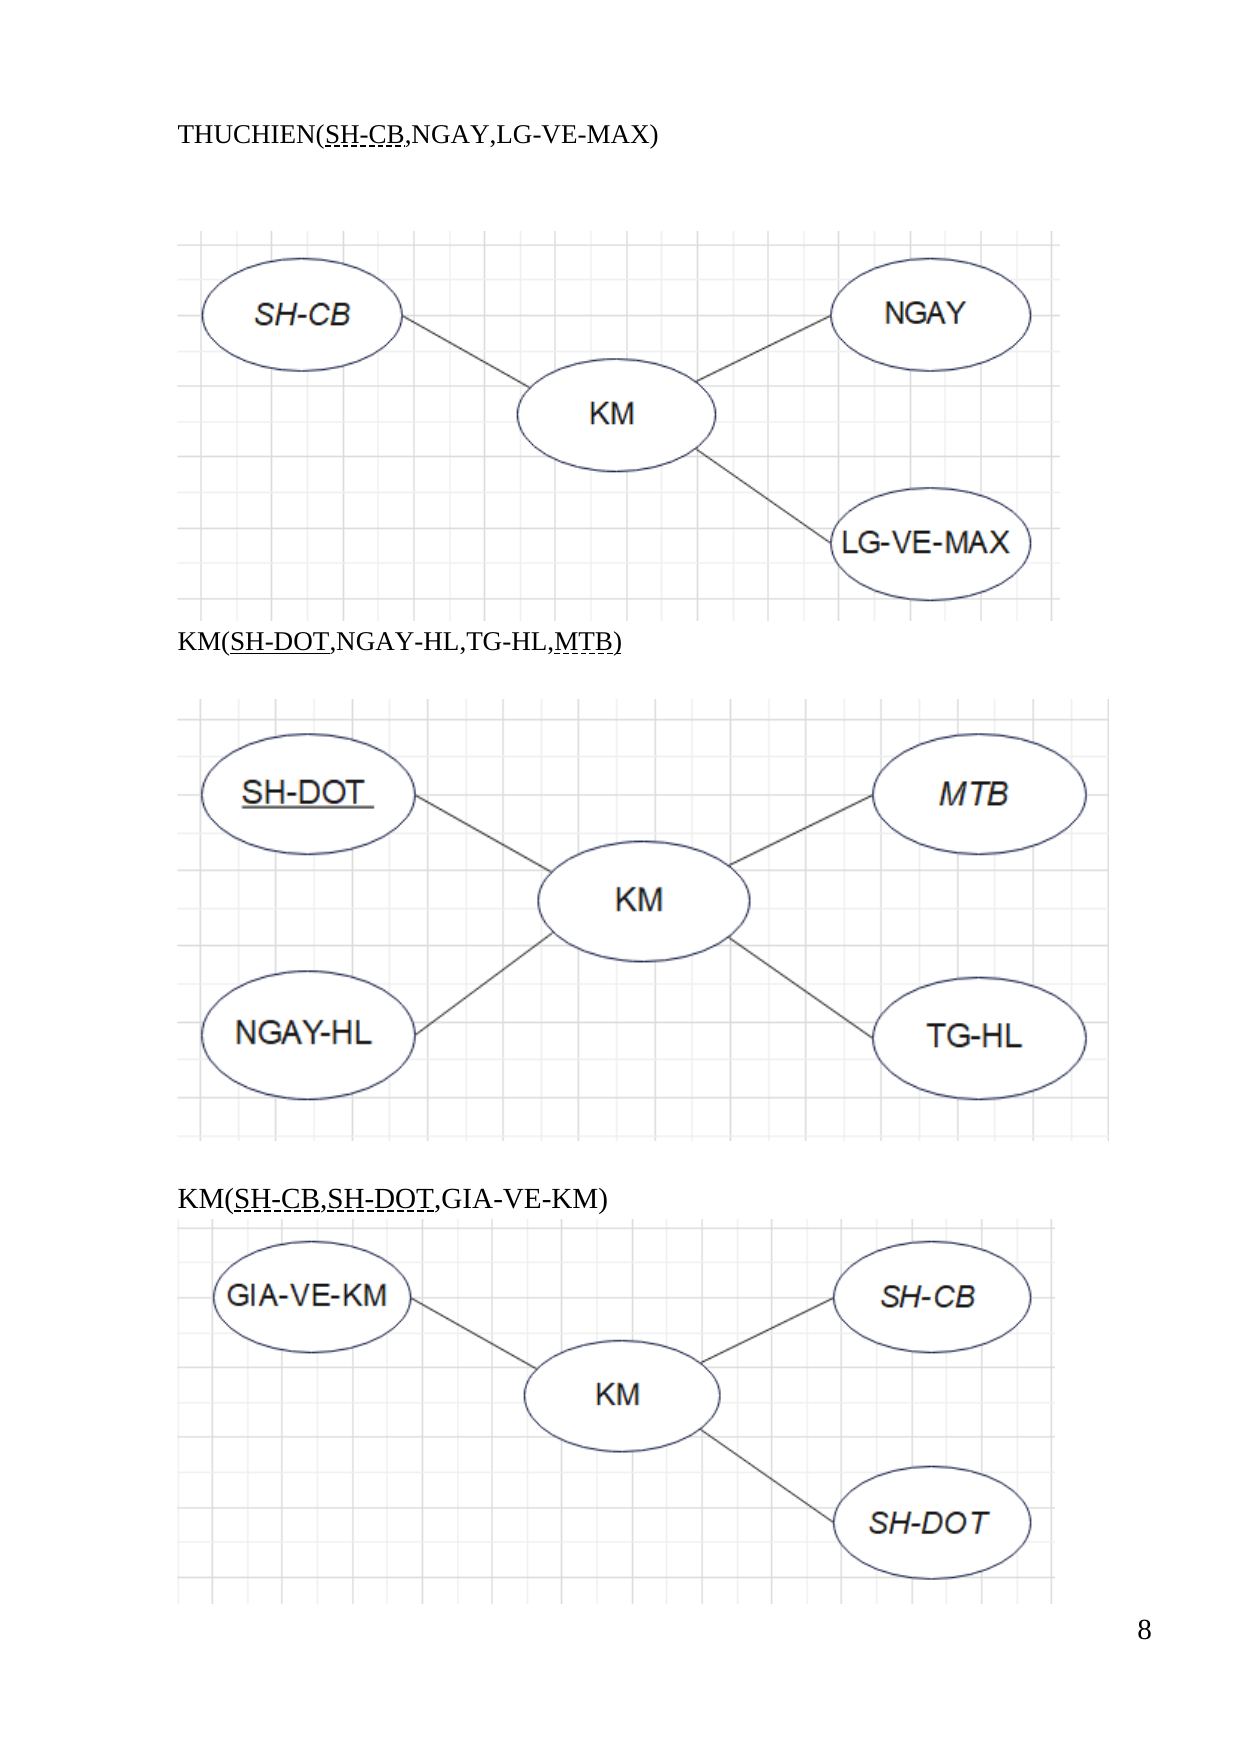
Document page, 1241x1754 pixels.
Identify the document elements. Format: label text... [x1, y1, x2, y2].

picture [177, 699, 1109, 1141]
text KM(SH-CB,SH-DOT,GIA-VE-KM) [177, 1181, 1152, 1214]
text KM(SH-DOT,NGAY-HL,TG-HL,MTB) [177, 625, 1152, 657]
text THUCHIEN(SH-CB,NGAY,LG-VE-MAX) [177, 118, 1152, 149]
picture [177, 1219, 1055, 1604]
picture [177, 231, 1060, 621]
